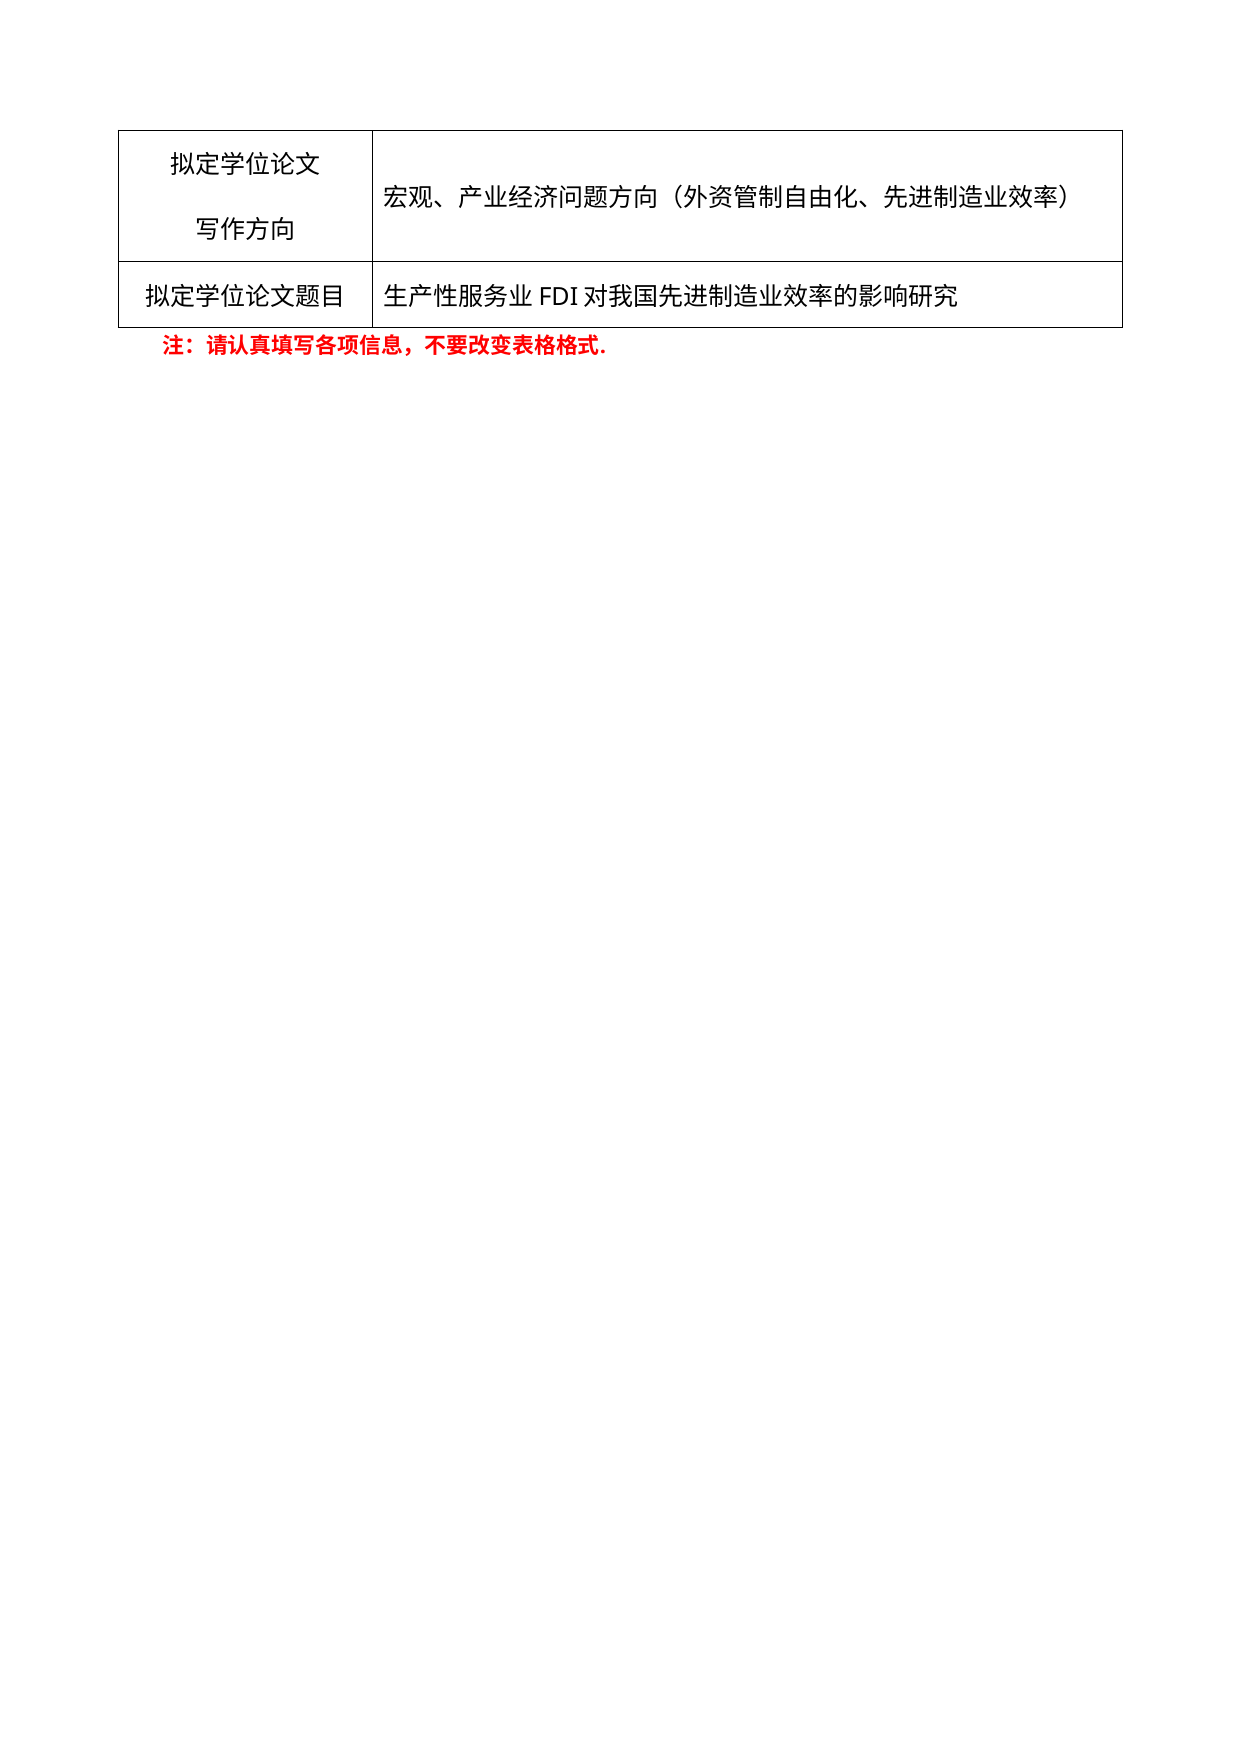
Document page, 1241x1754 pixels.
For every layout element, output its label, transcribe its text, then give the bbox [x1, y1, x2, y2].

text 注：请认真填写各项信息，不要改变表格格式. [118, 328, 1122, 360]
table_cell 拟定学位论文 写作方向 [119, 131, 372, 261]
table_cell 拟定学位论文题目 [119, 262, 372, 327]
table_cell 宏观、产业经济问题方向（外资管制自由化、先进制造业效率） [373, 131, 1122, 261]
table_cell 生产性服务业FDI对我国先进制造业效率的影响研究 [373, 262, 1122, 327]
